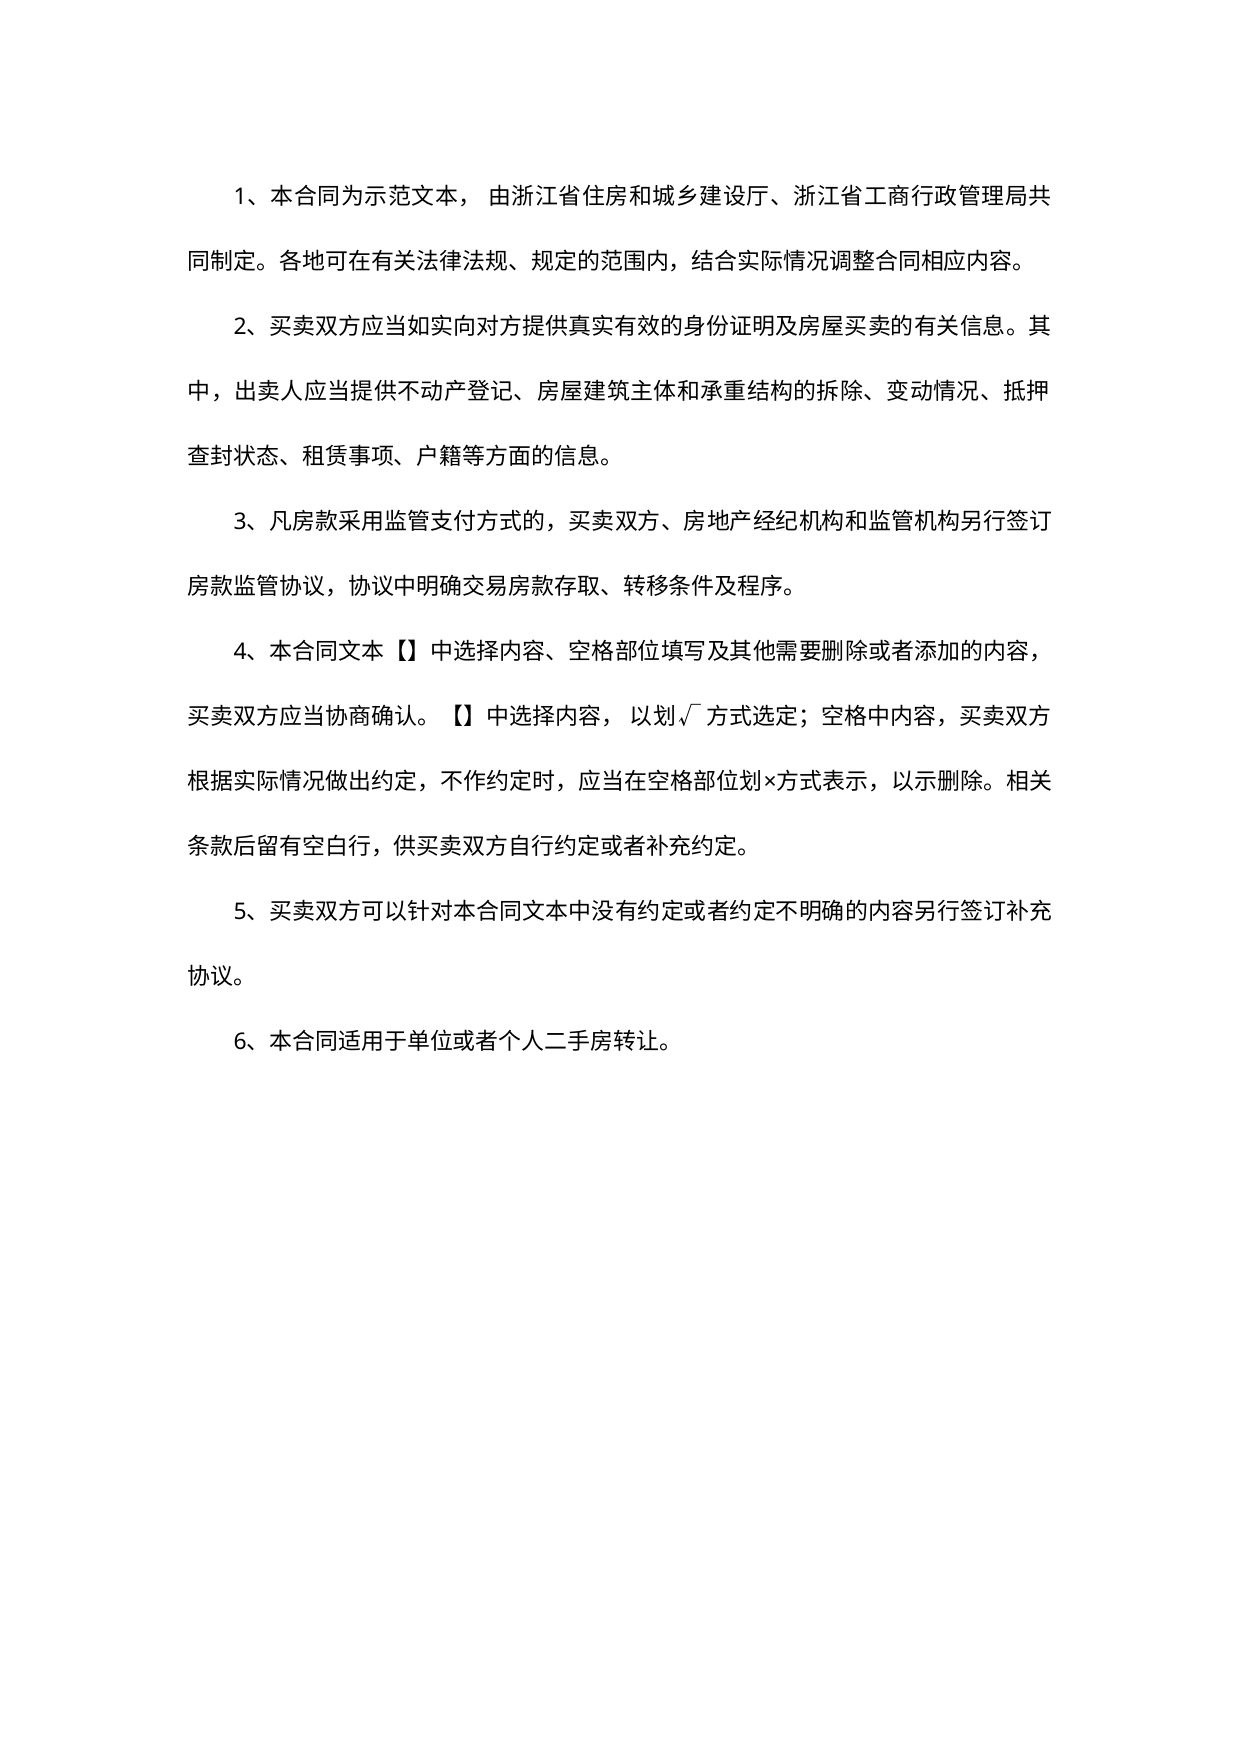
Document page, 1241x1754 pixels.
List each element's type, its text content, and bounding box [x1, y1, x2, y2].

text 3、凡房款采用监管支付方式的，买卖双方、房地产经纪机构和监管机构另行签订房款监管协议，协议中明确交易房款存取、转移条件及程序。 [187, 487, 1053, 617]
text 6、本合同适用于单位或者个人二手房转让。 [187, 1007, 1053, 1072]
text 4、本合同文本【】中选择内容、空格部位填写及其他需要删除或者添加的内容， 买卖双方应当协商确认。【】中选择内容， 以划√ 方式选定；空格中内容，买卖双方根据实际情况做出约定，不作约定时，应当在空格部位划×方式表示，以示删除。相关条款后留有空白行，供买卖双方自行约定或者补充约定。 [187, 617, 1053, 877]
text 5、买卖双方可以针对本合同文本中没有约定或者约定不明确的内容另行签订补充协议。 [187, 877, 1053, 1007]
text 2、买卖双方应当如实向对方提供真实有效的身份证明及房屋买卖的有关信息。其中，出卖人应当提供不动产登记、房屋建筑主体和承重结构的拆除、变动情况、抵押查封状态、租赁事项、户籍等方面的信息。 [187, 292, 1053, 487]
text 1、本合同为示范文本， 由浙江省住房和城乡建设厅、浙江省工商行政管理局共同制定。各地可在有关法律法规、规定的范围内，结合实际情况调整合同相应内容。 [187, 162, 1053, 292]
